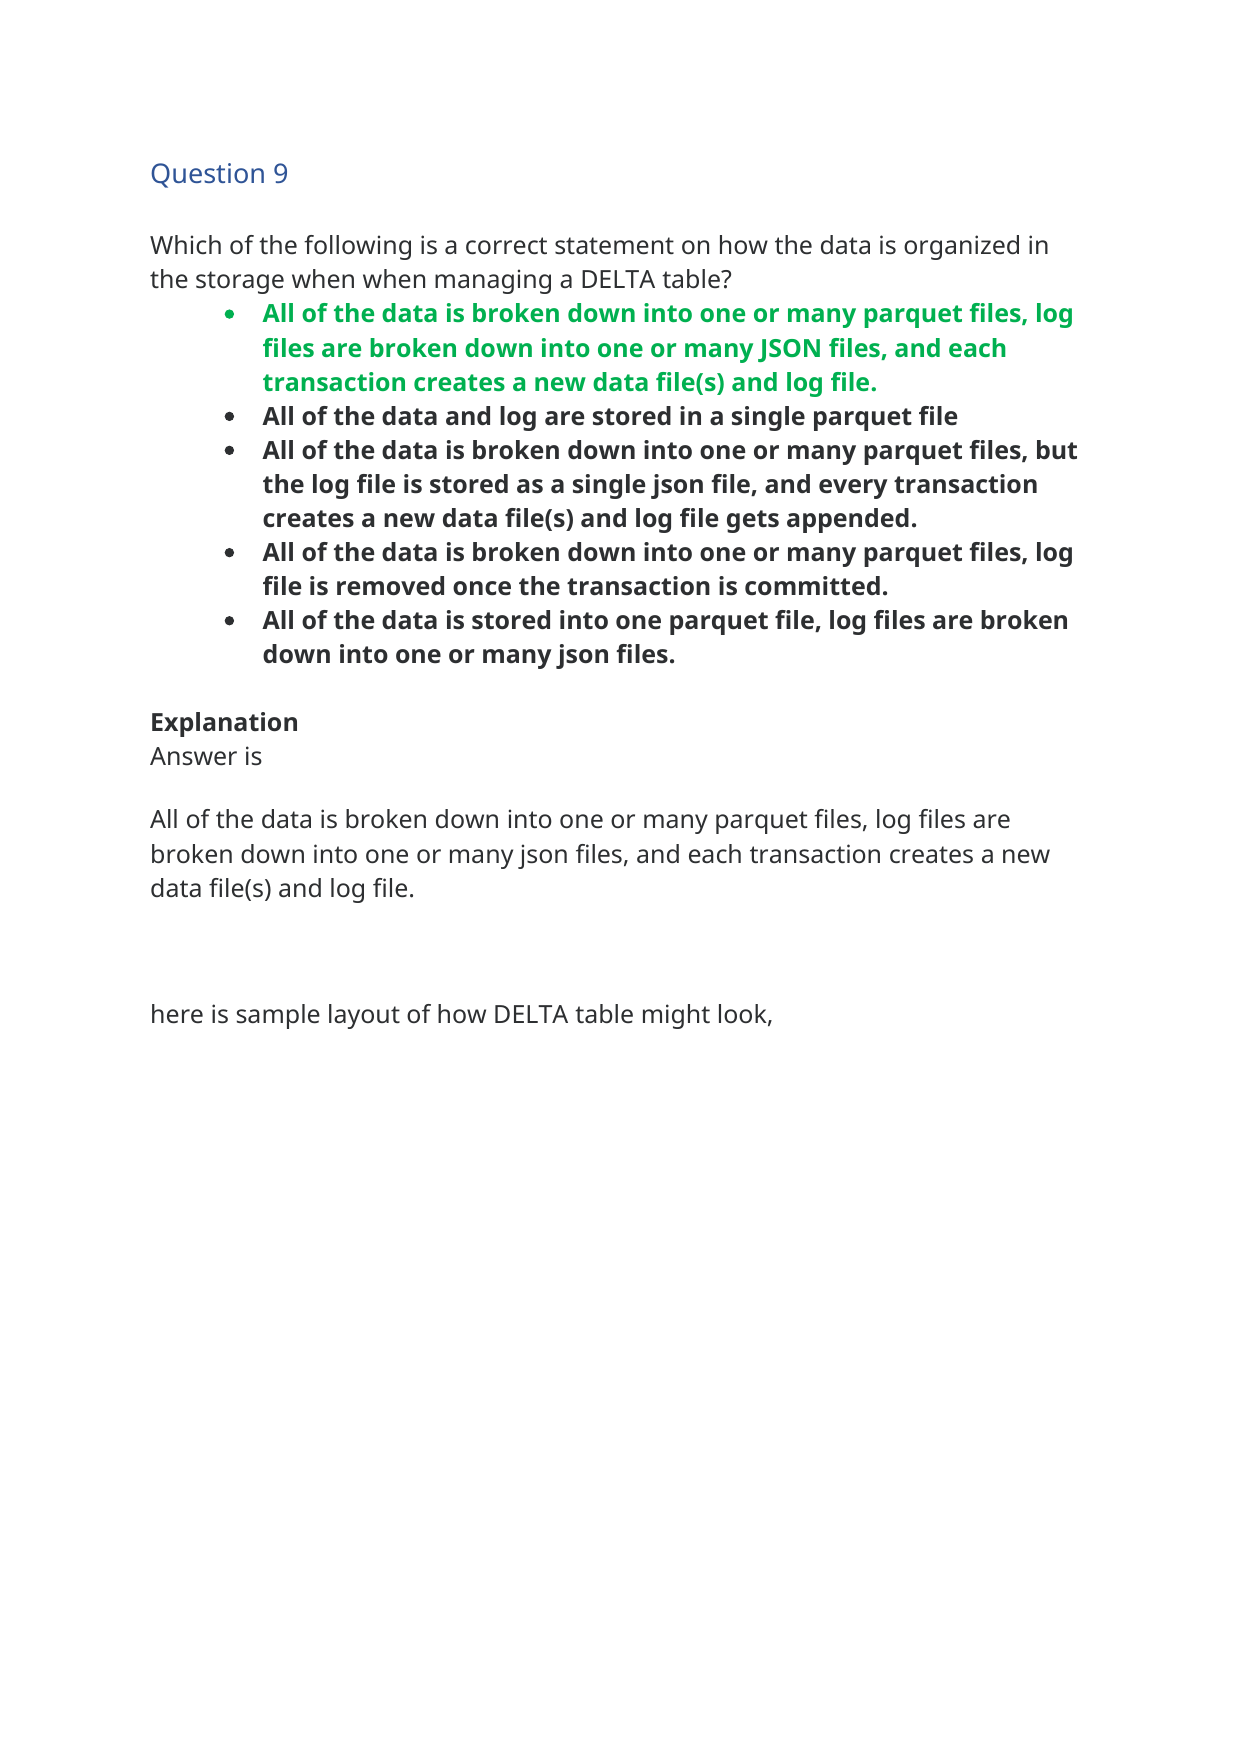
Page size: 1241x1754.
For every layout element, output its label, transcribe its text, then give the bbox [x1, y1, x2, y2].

subtitle Question 9 [150, 154, 1090, 191]
text Explanation [150, 705, 1090, 739]
list All of the data is broken down into one or many parquet files, log files are broken down into one or many JSON files, and each transaction creates a new data file(s) and log file. [225, 296, 1090, 398]
list All of the data and log are stored in a single parquet file [225, 398, 1090, 432]
text All of the data is broken down into one or many parquet files, log files are broken down into one or many json files, and each transaction creates a new data file(s) and log file. [150, 802, 1090, 904]
text Which of the following is a correct statement on how the data is organized in the storage when when managing a DELTA table? [150, 228, 1090, 296]
text Answer is [150, 739, 1090, 773]
list All of the data is broken down into one or many parquet files, log file is removed once the transaction is committed. [225, 534, 1090, 603]
text here is sample layout of how DELTA table might look, [150, 997, 1090, 1031]
list All of the data is stored into one parquet file, log files are broken down into one or many json files. [225, 603, 1090, 671]
list All of the data is broken down into one or many parquet files, but the log file is stored as a single json file, and every transaction creates a new data file(s) and log file gets appended. [225, 432, 1090, 534]
